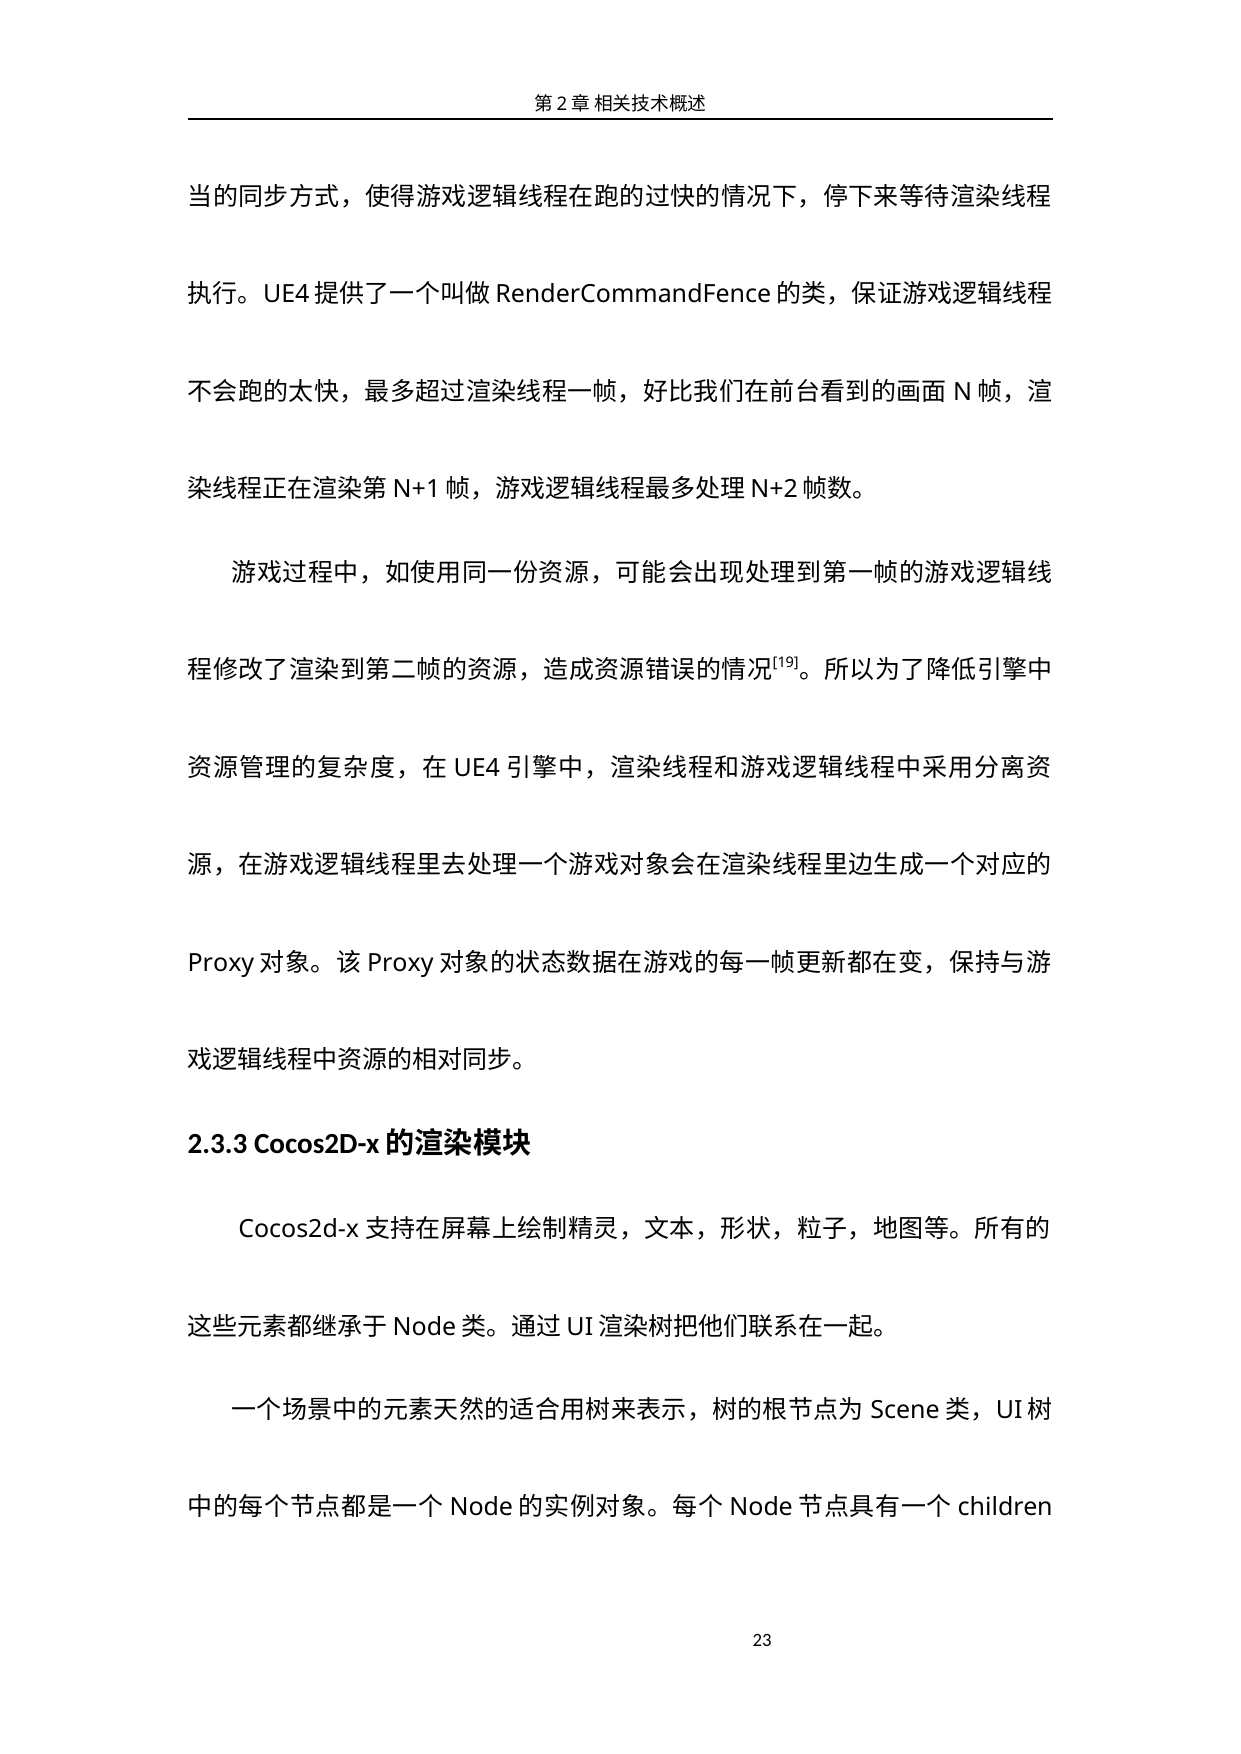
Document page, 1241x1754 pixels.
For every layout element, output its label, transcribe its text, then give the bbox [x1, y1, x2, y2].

text 游戏过程中，如使用同一份资源，可能会出现处理到第一帧的游戏逻辑线程修改了渲染到第二帧的资源，造成资源错误的情况[19]。所以为了降低引擎中资源管理的复杂度，在UE4引擎中，渲染线程和游戏逻辑线程中采用分离资源，在游戏逻辑线程里去处理一个游戏对象会在渲染线程里边生成一个对应的Proxy对象。该Proxy对象的状态数据在游戏的每一帧更新都在变，保持与游戏逻辑线程中资源的相对同步。 [187, 538, 1053, 1090]
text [187, 162, 1053, 519]
text Cocos2d-x支持在屏幕上绘制精灵，文本，形状，粒子，地图等。所有的这些元素都继承于Node类。通过UI渲染树把他们联系在一起。 [187, 1194, 1053, 1357]
text 2.3.3 Cocos2D-x的渲染模块 [187, 1108, 1053, 1173]
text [187, 1375, 1053, 1537]
